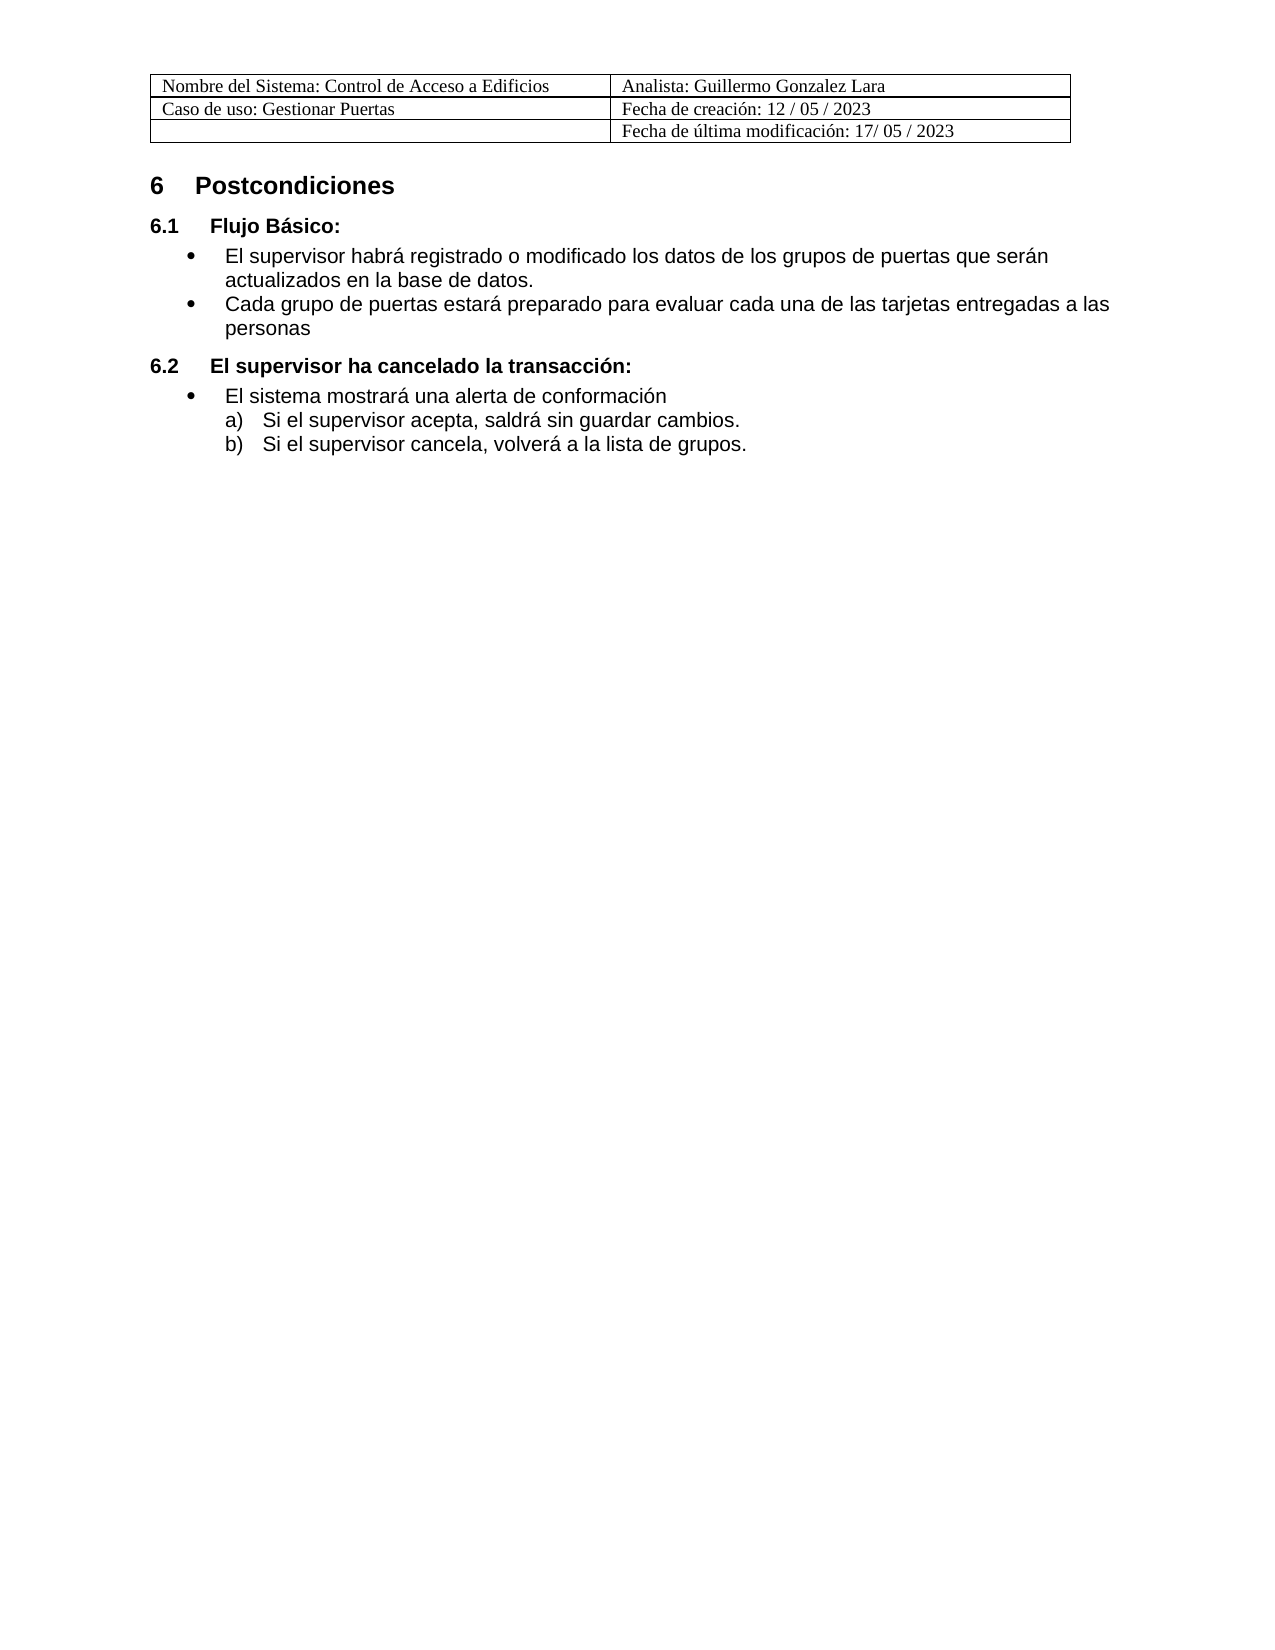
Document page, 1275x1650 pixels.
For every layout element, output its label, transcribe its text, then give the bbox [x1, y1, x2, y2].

subtitle Flujo Básico: [150, 213, 1125, 238]
list El sistema mostrará una alerta de conformación [187, 384, 1125, 408]
subtitle El supervisor ha cancelado la transacción: [150, 352, 1125, 377]
list El supervisor habrá registrado o modificado los datos de los grupos de puertas que serán actualizados en la base de datos. [187, 244, 1125, 292]
list Si el supervisor cancela, volverá a la lista de grupos. [225, 432, 1125, 456]
subtitle Postcondiciones [150, 171, 1125, 200]
list Cada grupo de puertas estará preparado para evaluar cada una de las tarjetas entregadas a las personas [187, 292, 1125, 340]
list Si el supervisor acepta, saldrá sin guardar cambios. [225, 408, 1125, 432]
